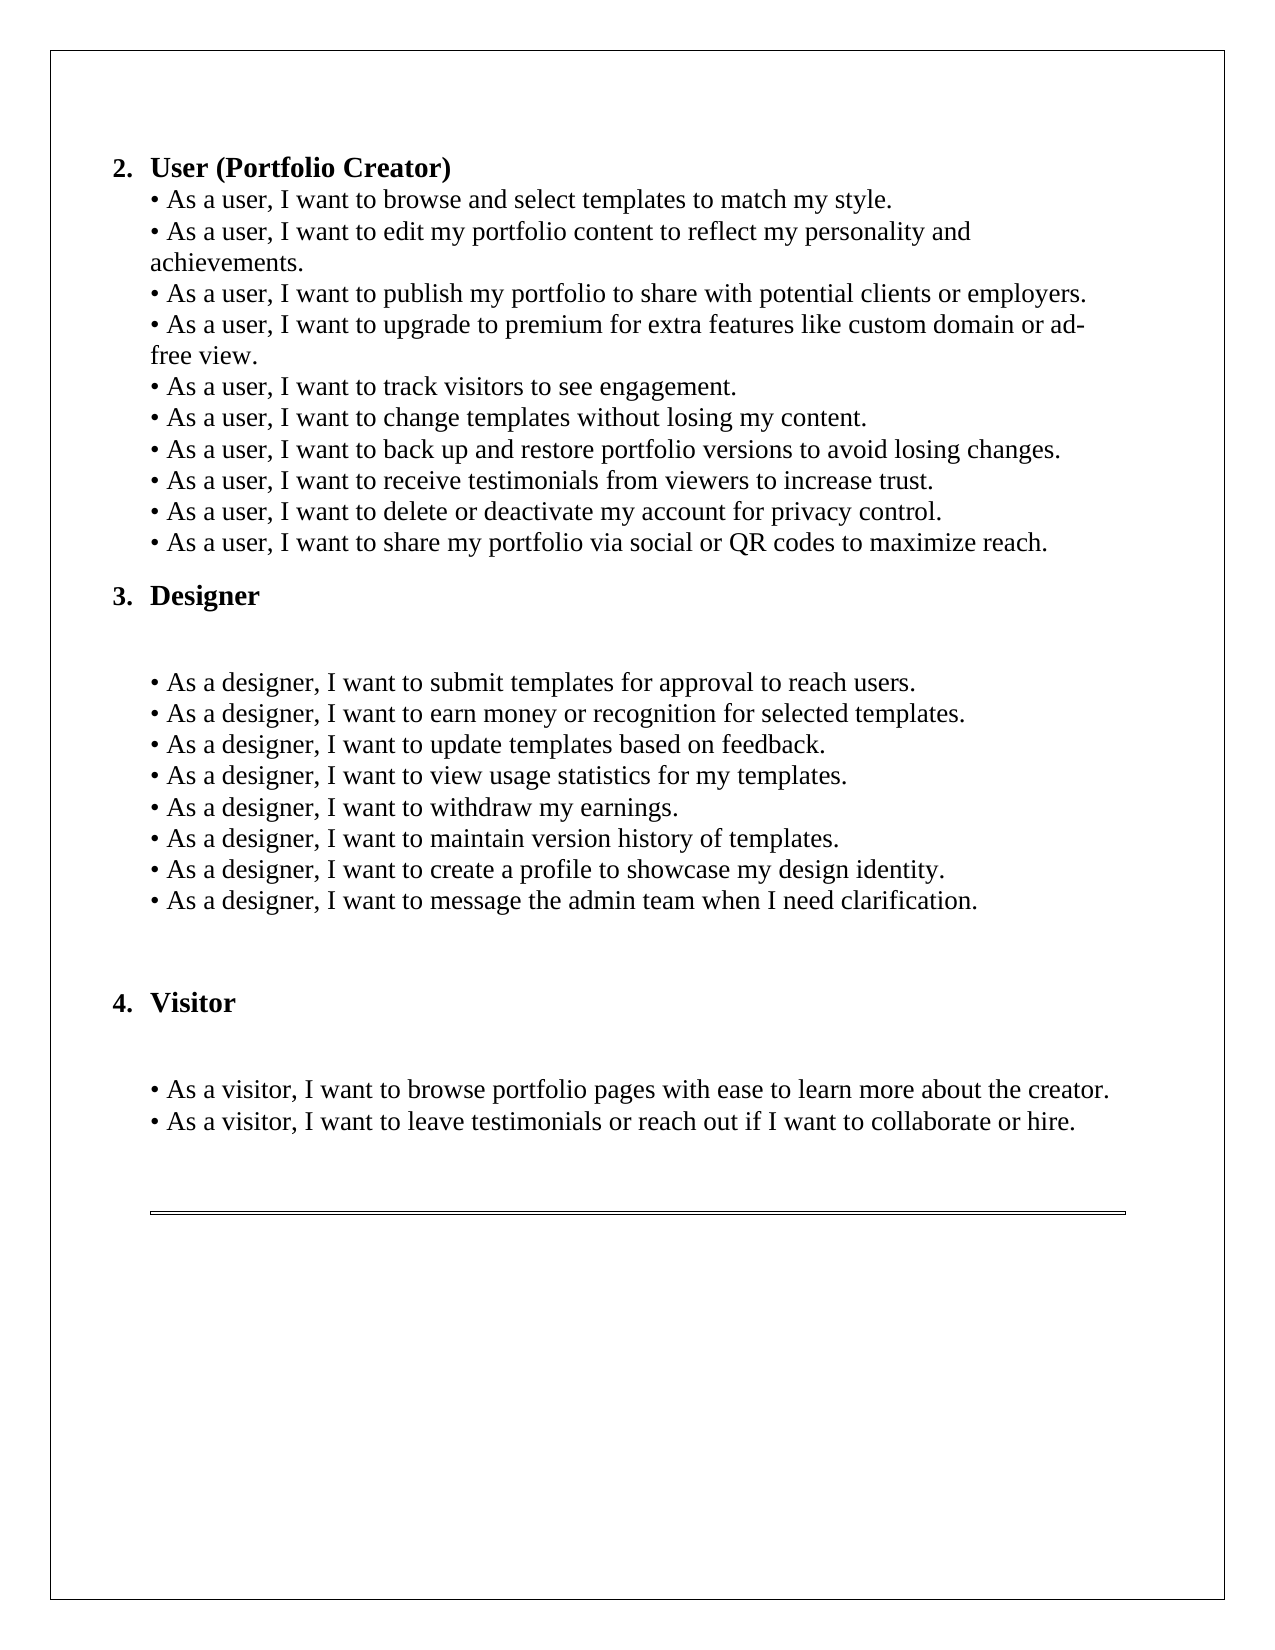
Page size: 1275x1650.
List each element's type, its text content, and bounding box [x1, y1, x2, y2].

list Designer [112, 578, 1125, 612]
text • As a visitor, I want to browse portfolio pages with ease to learn more about the creator. • As a visitor, I want to leave testimonials or reach out if I want to collaborate or hire. [150, 1040, 1125, 1136]
text • As a designer, I want to submit templates for approval to reach users. • As a designer, I want to earn money or recognition for selected templates. • As a designer, I want to update templates based on feedback. • As a designer, I want to view usage statistics for my templates. • As a designer, I want to withdraw my earnings. • As a designer, I want to maintain version history of templates. • As a designer, I want to create a profile to showcase my design identity. • As a designer, I want to message the admin team when I need clarification. [150, 632, 1125, 915]
list Visitor [112, 986, 1125, 1019]
list User (Portfolio Creator) • As a user, I want to browse and select templates to match my style. • As a user, I want to edit my portfolio content to reflect my personality and achievements. • As a user, I want to publish my portfolio to share with potential clients or employers. • As a user, I want to upgrade to premium for extra features like custom domain or ad-free view. • As a user, I want to track visitors to see engagement. • As a user, I want to change templates without losing my content. • As a user, I want to back up and restore portfolio versions to avoid losing changes. • As a user, I want to receive testimonials from viewers to increase trust. • As a user, I want to delete or deactivate my account for privacy control. • As a user, I want to share my portfolio via social or QR codes to maximize reach. [112, 150, 1125, 557]
